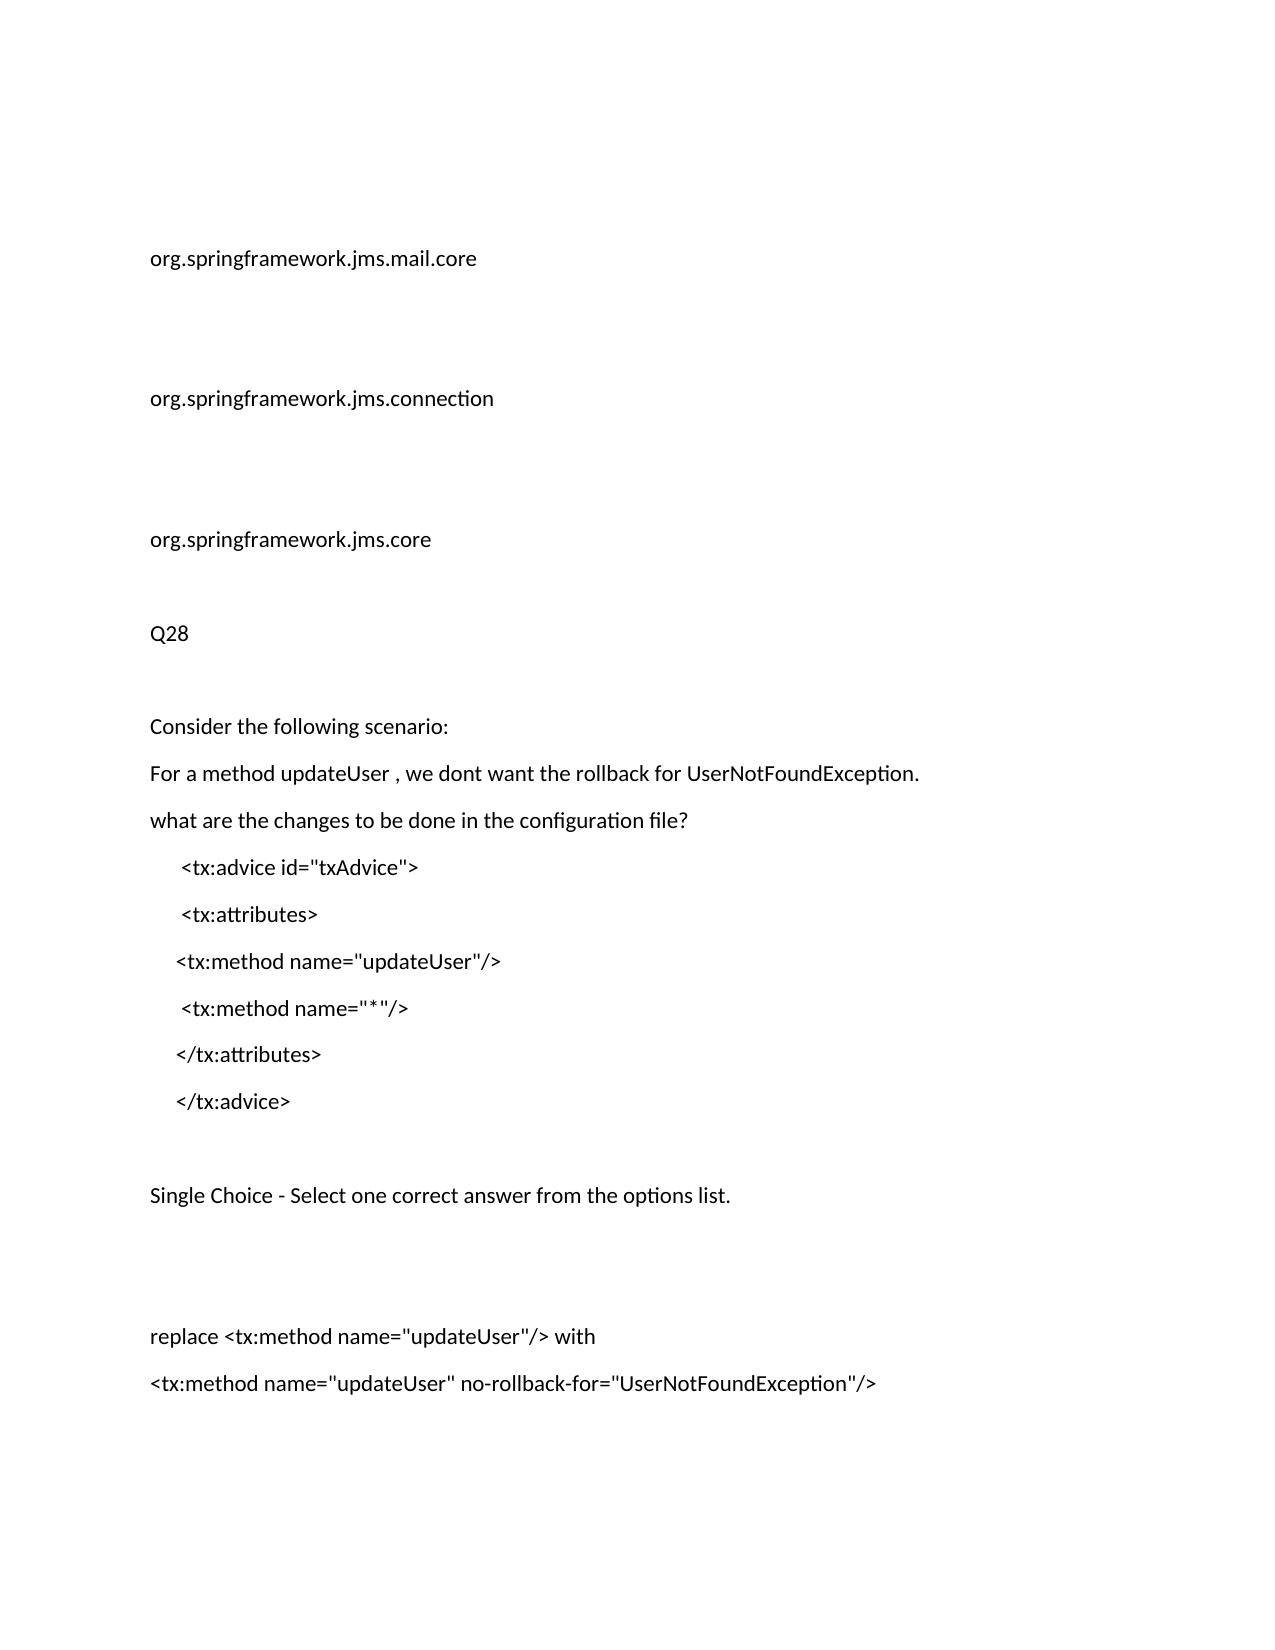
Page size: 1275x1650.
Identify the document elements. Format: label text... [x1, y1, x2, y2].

text org.springframework.jms.connection [150, 384, 1125, 412]
text Single Choice - Select one correct answer from the options list. [150, 1181, 1125, 1209]
text Q28 [150, 619, 1125, 647]
text Consider the following scenario: [150, 712, 1125, 741]
text </tx:attributes> [150, 1041, 1125, 1069]
text <tx:method name="updateUser"/> [150, 947, 1125, 975]
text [150, 1322, 1125, 1350]
text org.springframework.jms.core [150, 525, 1125, 553]
text <tx:method name="updateUser" no-rollback-for="UserNotFoundException"/> [150, 1369, 1125, 1397]
text <tx:method name="*"/> [150, 994, 1125, 1022]
text <tx:attributes> [150, 900, 1125, 928]
text what are the changes to be done in the configuration file? [150, 806, 1125, 834]
text <tx:advice id="txAdvice"> [150, 853, 1125, 881]
text For a method updateUser , we dont want the rollback for UserNotFoundException. [150, 759, 1125, 787]
text org.springframework.jms.mail.core [150, 244, 1125, 272]
text </tx:advice> [150, 1087, 1125, 1116]
